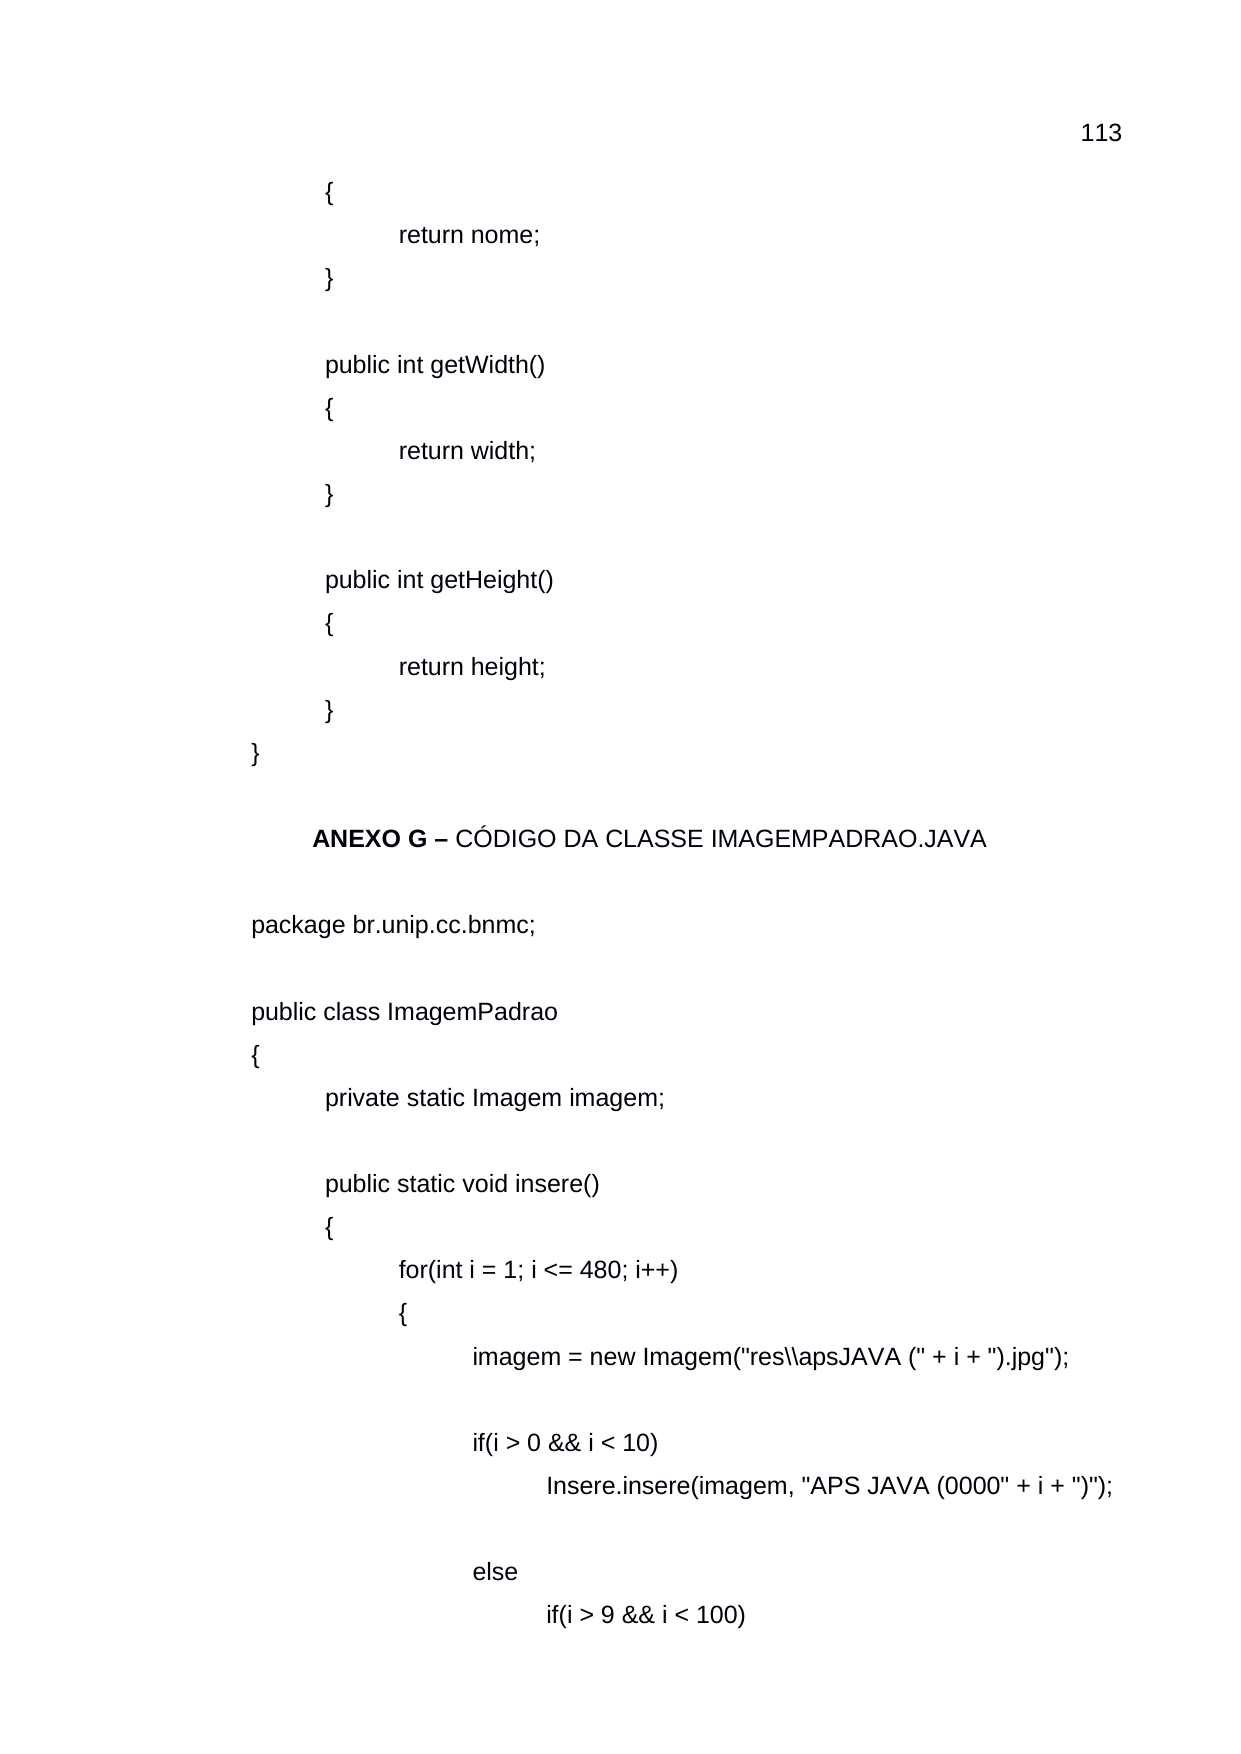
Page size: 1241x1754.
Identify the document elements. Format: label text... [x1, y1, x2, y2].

text return nome; [177, 220, 1122, 249]
text else [177, 1557, 1122, 1586]
text imagem = new Imagem("res\\apsJAVA (" + i + ").jpg"); [177, 1342, 1122, 1370]
text private static Imagem imagem; [177, 1083, 1122, 1112]
text public int getWidth() [177, 350, 1122, 378]
text if(i > 0 && i < 10) [177, 1428, 1122, 1457]
text } [177, 263, 1122, 292]
text public int getHeight() [177, 565, 1122, 594]
text if(i > 9 && i < 100) [177, 1600, 1122, 1629]
text } [177, 695, 1122, 723]
text public class ImagemPadrao [177, 997, 1122, 1025]
text { [177, 393, 1122, 422]
text Insere.insere(imagem, "APS JAVA (0000" + i + ")"); [177, 1471, 1122, 1500]
text return width; [177, 436, 1122, 465]
text return height; [177, 652, 1122, 680]
text } [177, 479, 1122, 508]
text { [177, 1040, 1122, 1068]
text } [177, 738, 1122, 767]
text { [177, 1212, 1122, 1241]
text { [177, 177, 1122, 206]
text for(int i = 1; i <= 480; i++) [177, 1255, 1122, 1284]
text package br.unip.cc.bnmc; [177, 910, 1122, 939]
text public static void insere() [177, 1169, 1122, 1198]
text { [177, 1298, 1122, 1327]
text ANEXO G – CÓDIGO DA CLASSE IMAGEMPADRAO.JAVA [177, 824, 1122, 853]
text { [177, 608, 1122, 637]
